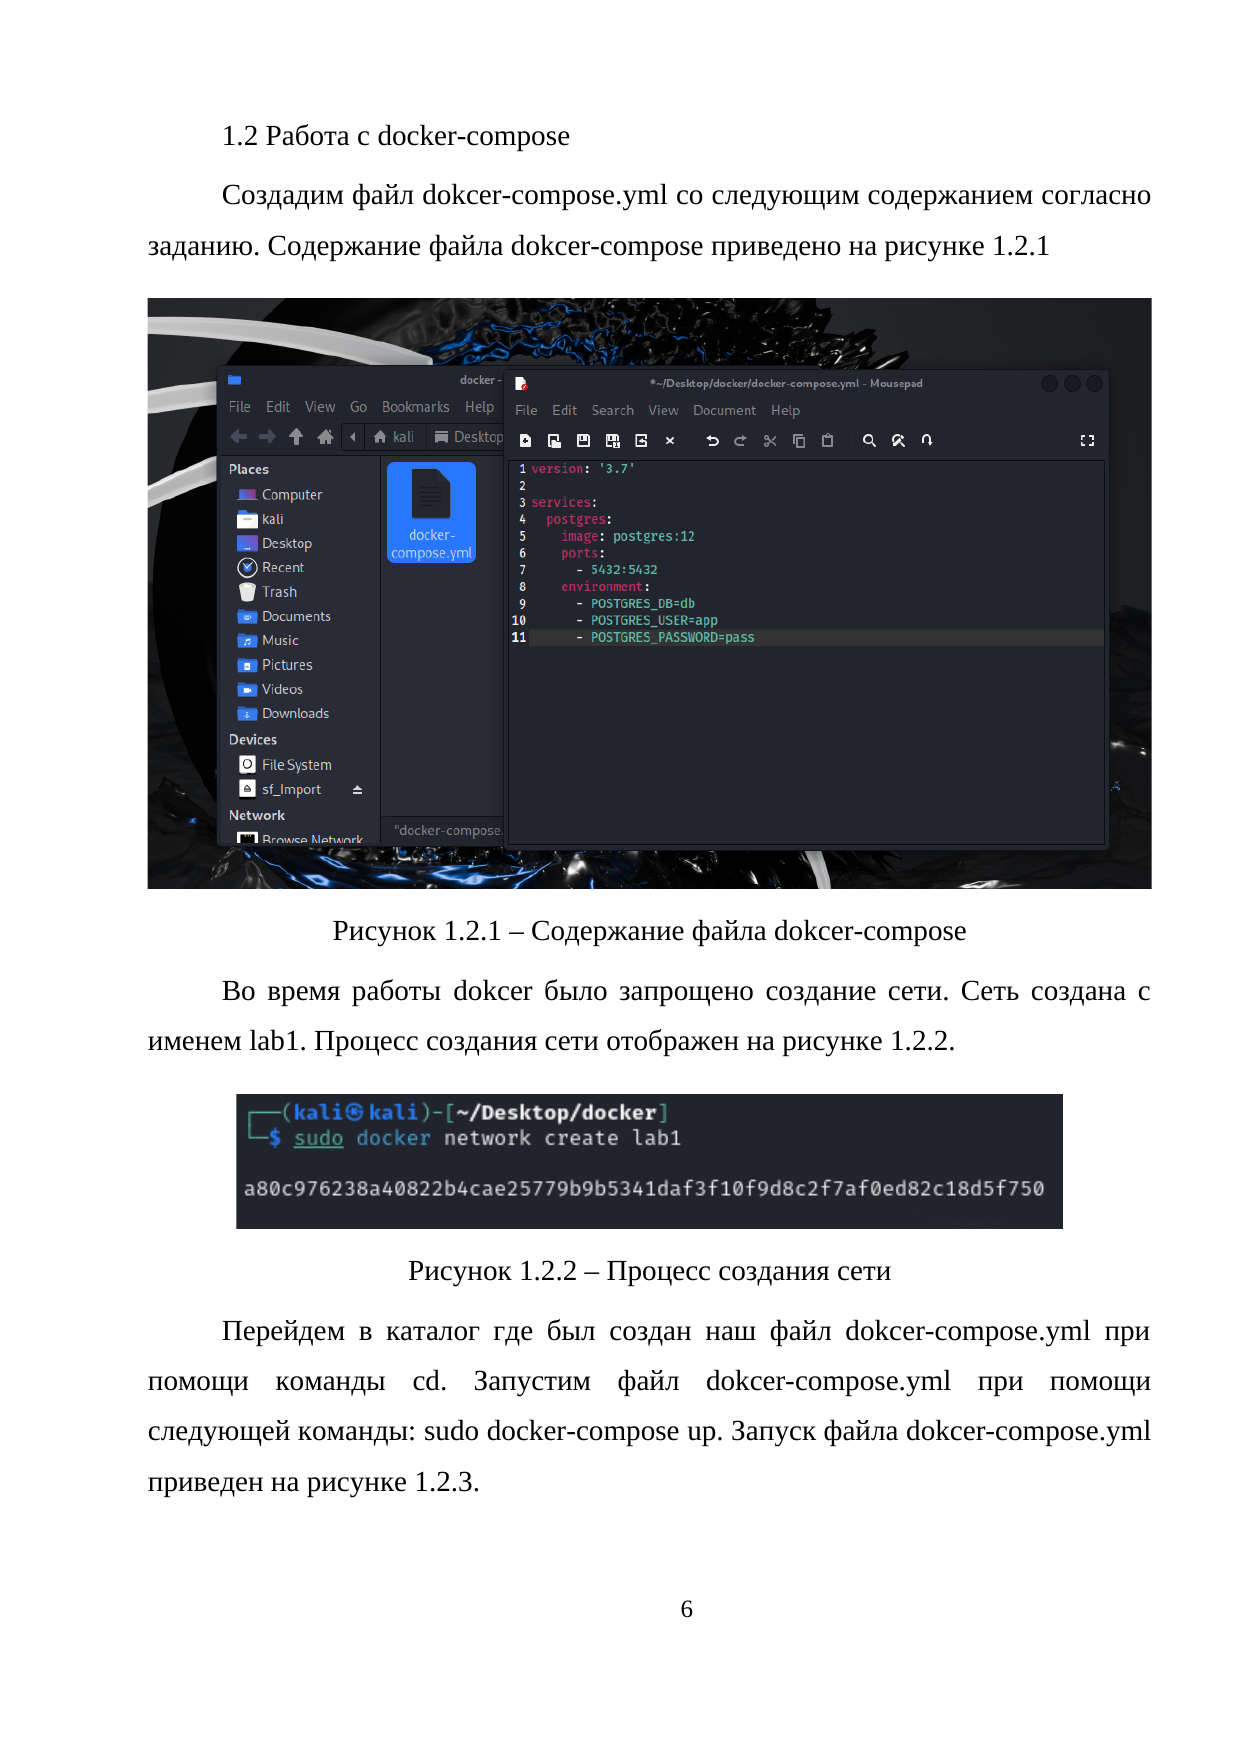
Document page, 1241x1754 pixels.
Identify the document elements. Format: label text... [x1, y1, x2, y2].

text Рисунок 1.2.2 – Процесс создания сети [148, 1253, 1152, 1287]
text Во время работы dokcer было запрощено создание сети. Сеть создана с именем lab1. Процесс создания сети отображен на рисунке 1.2.2. [148, 973, 1152, 1056]
picture [147, 298, 1152, 889]
text 1.2 Работа с docker-compose [148, 118, 1152, 152]
text Создадим файл dokcer-compose.yml со следующим содержанием согласно заданию. Содержание файла dokcer-compose приведено на рисунке 1.2.1 [148, 177, 1152, 261]
text Рисунок 1.2.1 – Содержание файла dokcer-compose [148, 913, 1152, 947]
text Перейдем в каталог где был создан наш файл dokcer-compose.yml при помощи команды cd. Запустим файл dokcer-compose.yml при помощи следующей команды: sudo docker-compose up. Запуск файла dokcer-compose.yml приведен на рисунке 1.2.3. [148, 1313, 1152, 1497]
picture [236, 1094, 1063, 1229]
